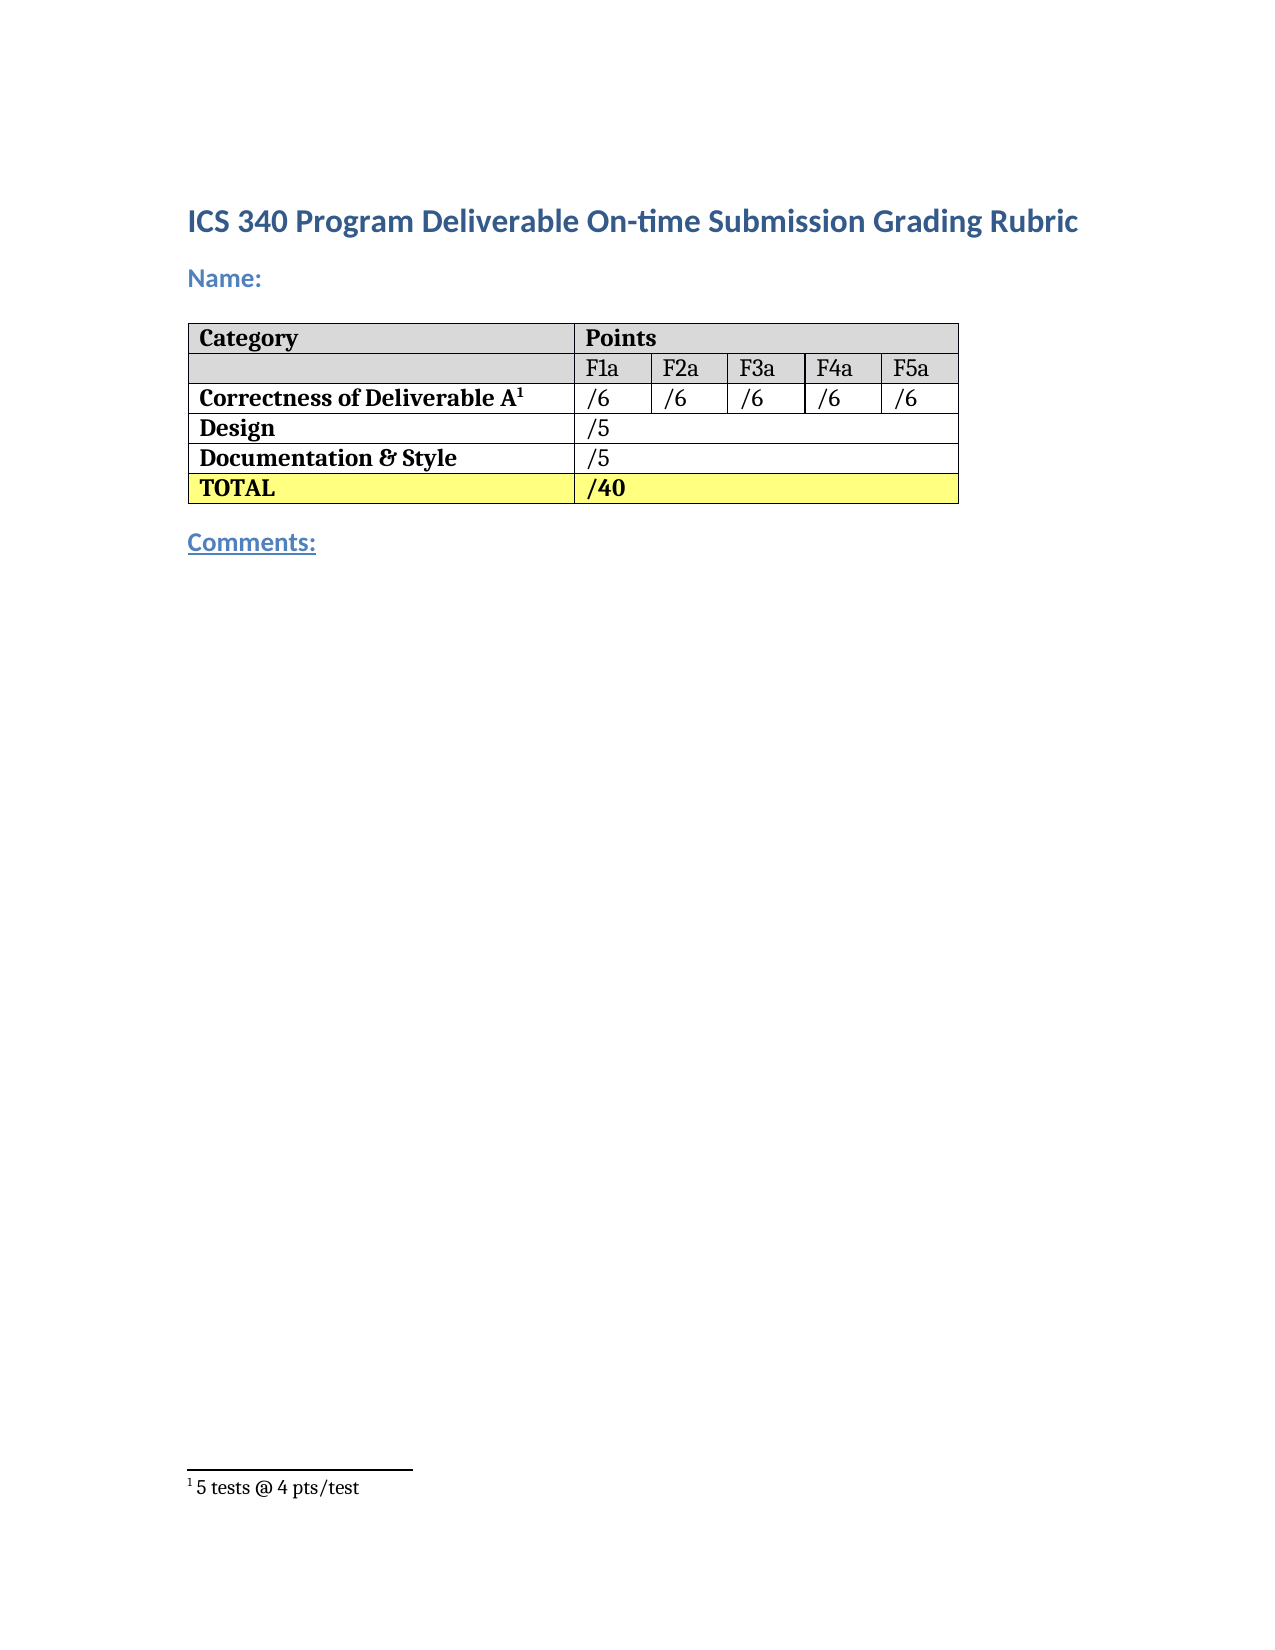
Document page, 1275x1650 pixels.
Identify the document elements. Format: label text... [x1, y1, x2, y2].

table_cell Documentation & Style [189, 444, 574, 473]
table_cell Design [189, 414, 574, 443]
table_cell /6 [728, 384, 804, 413]
table_cell Correctness of Deliverable A [189, 384, 574, 413]
table_cell F3a [728, 354, 804, 383]
table_cell /40 [575, 474, 958, 503]
table_cell /6 [806, 384, 881, 413]
table_cell TOTAL [189, 474, 574, 503]
table_header Category [189, 324, 574, 353]
table_cell /5 [575, 414, 958, 443]
subtitle ICS 340 Program Deliverable On-time Submission Grading Rubric [187, 200, 1087, 241]
table_cell /6 [575, 384, 651, 413]
table_cell /5 [575, 444, 958, 473]
table_cell F4a [806, 354, 881, 383]
table_cell /6 [882, 384, 958, 413]
table_cell [189, 354, 574, 383]
table_cell F5a [882, 354, 958, 383]
table_header Points [575, 324, 958, 353]
table_cell F2a [652, 354, 727, 383]
subtitle Comments: [187, 525, 1087, 558]
subtitle Name: [187, 262, 1087, 294]
table_cell /6 [652, 384, 727, 413]
table_cell F1a [575, 354, 651, 383]
